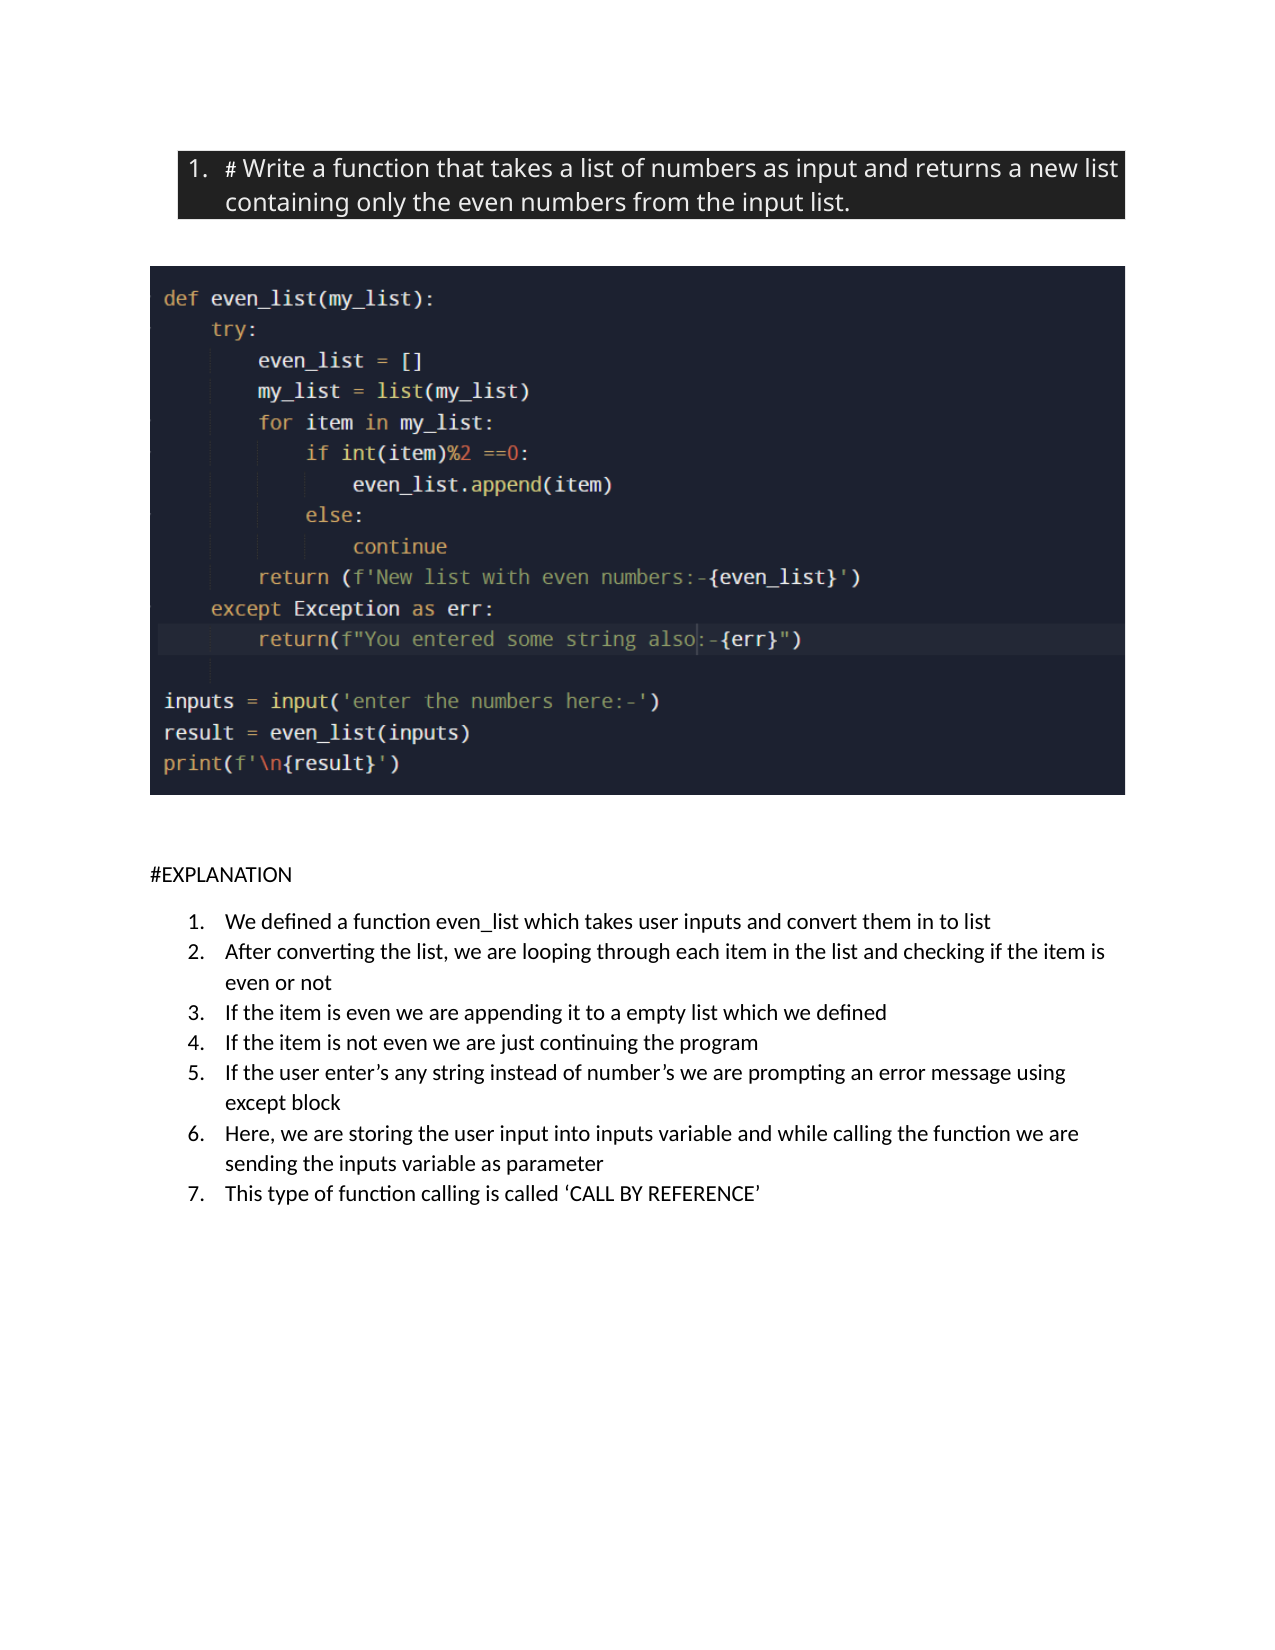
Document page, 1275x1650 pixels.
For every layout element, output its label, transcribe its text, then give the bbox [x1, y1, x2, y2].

list # Write a function that takes a list of numbers as input and returns a new list containing only the even numbers from the input list. [178, 151, 1125, 219]
list If the item is not even we are just continuing the program [187, 1028, 1125, 1056]
list Here, we are storing the user input into inputs variable and while calling the function we are sending the inputs variable as parameter [187, 1119, 1125, 1177]
list If the item is even we are appending it to a empty list which we defined [187, 998, 1125, 1026]
list After converting the list, we are looping through each item in the list and checking if the item is even or not [187, 937, 1125, 996]
list This type of function calling is called ‘CALL BY REFERENCE’ [187, 1179, 1125, 1207]
list If the user enter’s any string instead of number’s we are prompting an error message using except block [187, 1058, 1125, 1116]
text #EXPLANATION [150, 860, 1125, 888]
list We defined a function even_list which takes user inputs and convert them in to list [187, 907, 1125, 935]
picture [150, 266, 1125, 795]
